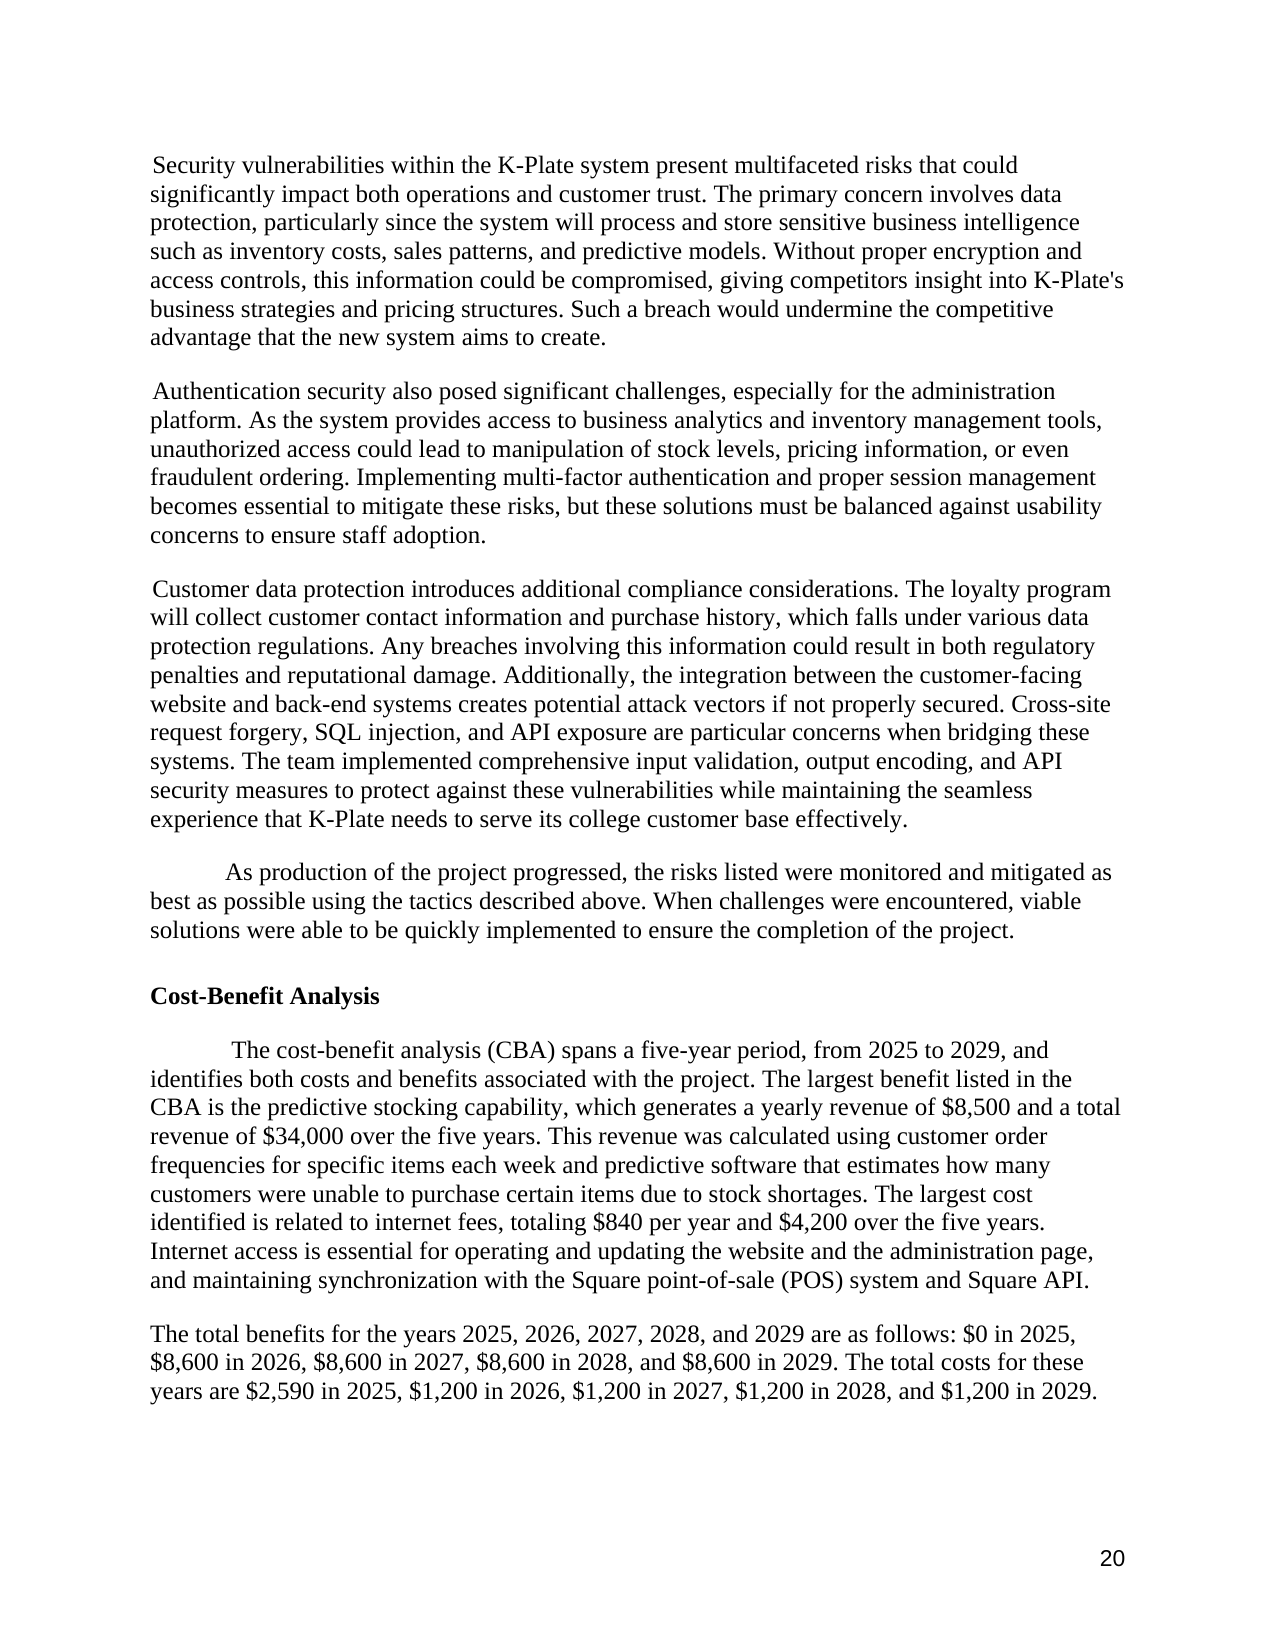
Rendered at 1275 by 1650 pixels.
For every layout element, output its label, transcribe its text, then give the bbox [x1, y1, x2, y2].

text The total benefits for the years 2025, 2026, 2027, 2028, and 2029 are as follows: $0 in 2025, $8,600 in 2026, $8,600 in 2027, $8,600 in 2028, and $8,600 in 2029. The total costs for these years are $2,590 in 2025, $1,200 in 2026, $1,200 in 2027, $1,200 in 2028, and $1,200 in 2029. [150, 1319, 1125, 1405]
text Security vulnerabilities within the K-Plate system present multifaceted risks that could significantly impact both operations and customer trust. The primary concern involves data protection, particularly since the system will process and store sensitive business intelligence such as inventory costs, sales patterns, and predictive models. Without proper encryption and access controls, this information could be compromised, giving competitors insight into K-Plate's business strategies and pricing structures. Such a breach would undermine the competitive advantage that the new system aims to create. [150, 150, 1125, 351]
subtitle Cost-Benefit Analysis [150, 981, 1125, 1010]
text The cost-benefit analysis (CBA) spans a five-year period, from 2025 to 2029, and identifies both costs and benefits associated with the project. The largest benefit listed in the CBA is the predictive stocking capability, which generates a yearly revenue of $8,500 and a total revenue of $34,000 over the five years. This revenue was calculated using customer order frequencies for specific items each week and predictive software that estimates how many customers were unable to purchase certain items due to stock shortages. The largest cost identified is related to internet fees, totaling $840 per year and $4,200 over the five years. Internet access is essential for operating and updating the website and the administration page, and maintaining synchronization with the Square point-of-sale (POS) system and Square API. [150, 1035, 1125, 1294]
text As production of the project progressed, the risks listed were monitored and mitigated as best as possible using the tactics described above. When challenges were encountered, viable solutions were able to be quickly implemented to ensure the completion of the project. [150, 857, 1125, 944]
text Authentication security also posed significant challenges, especially for the administration platform. As the system provides access to business analytics and inventory management tools, unauthorized access could lead to manipulation of stock levels, pricing information, or even fraudulent ordering. Implementing multi-factor authentication and proper session management becomes essential to mitigate these risks, but these solutions must be balanced against usability concerns to ensure staff adoption. [150, 376, 1125, 549]
text Customer data protection introduces additional compliance considerations. The loyalty program will collect customer contact information and purchase history, which falls under various data protection regulations. Any breaches involving this information could result in both regulatory penalties and reputational damage. Additionally, the integration between the customer-facing website and back-end systems creates potential attack vectors if not properly secured. Cross-site request forgery, SQL injection, and API exposure are particular concerns when bridging these systems. The team implemented comprehensive input validation, output encoding, and API security measures to protect against these vulnerabilities while maintaining the seamless experience that K-Plate needs to serve its college customer base effectively. [150, 574, 1125, 832]
